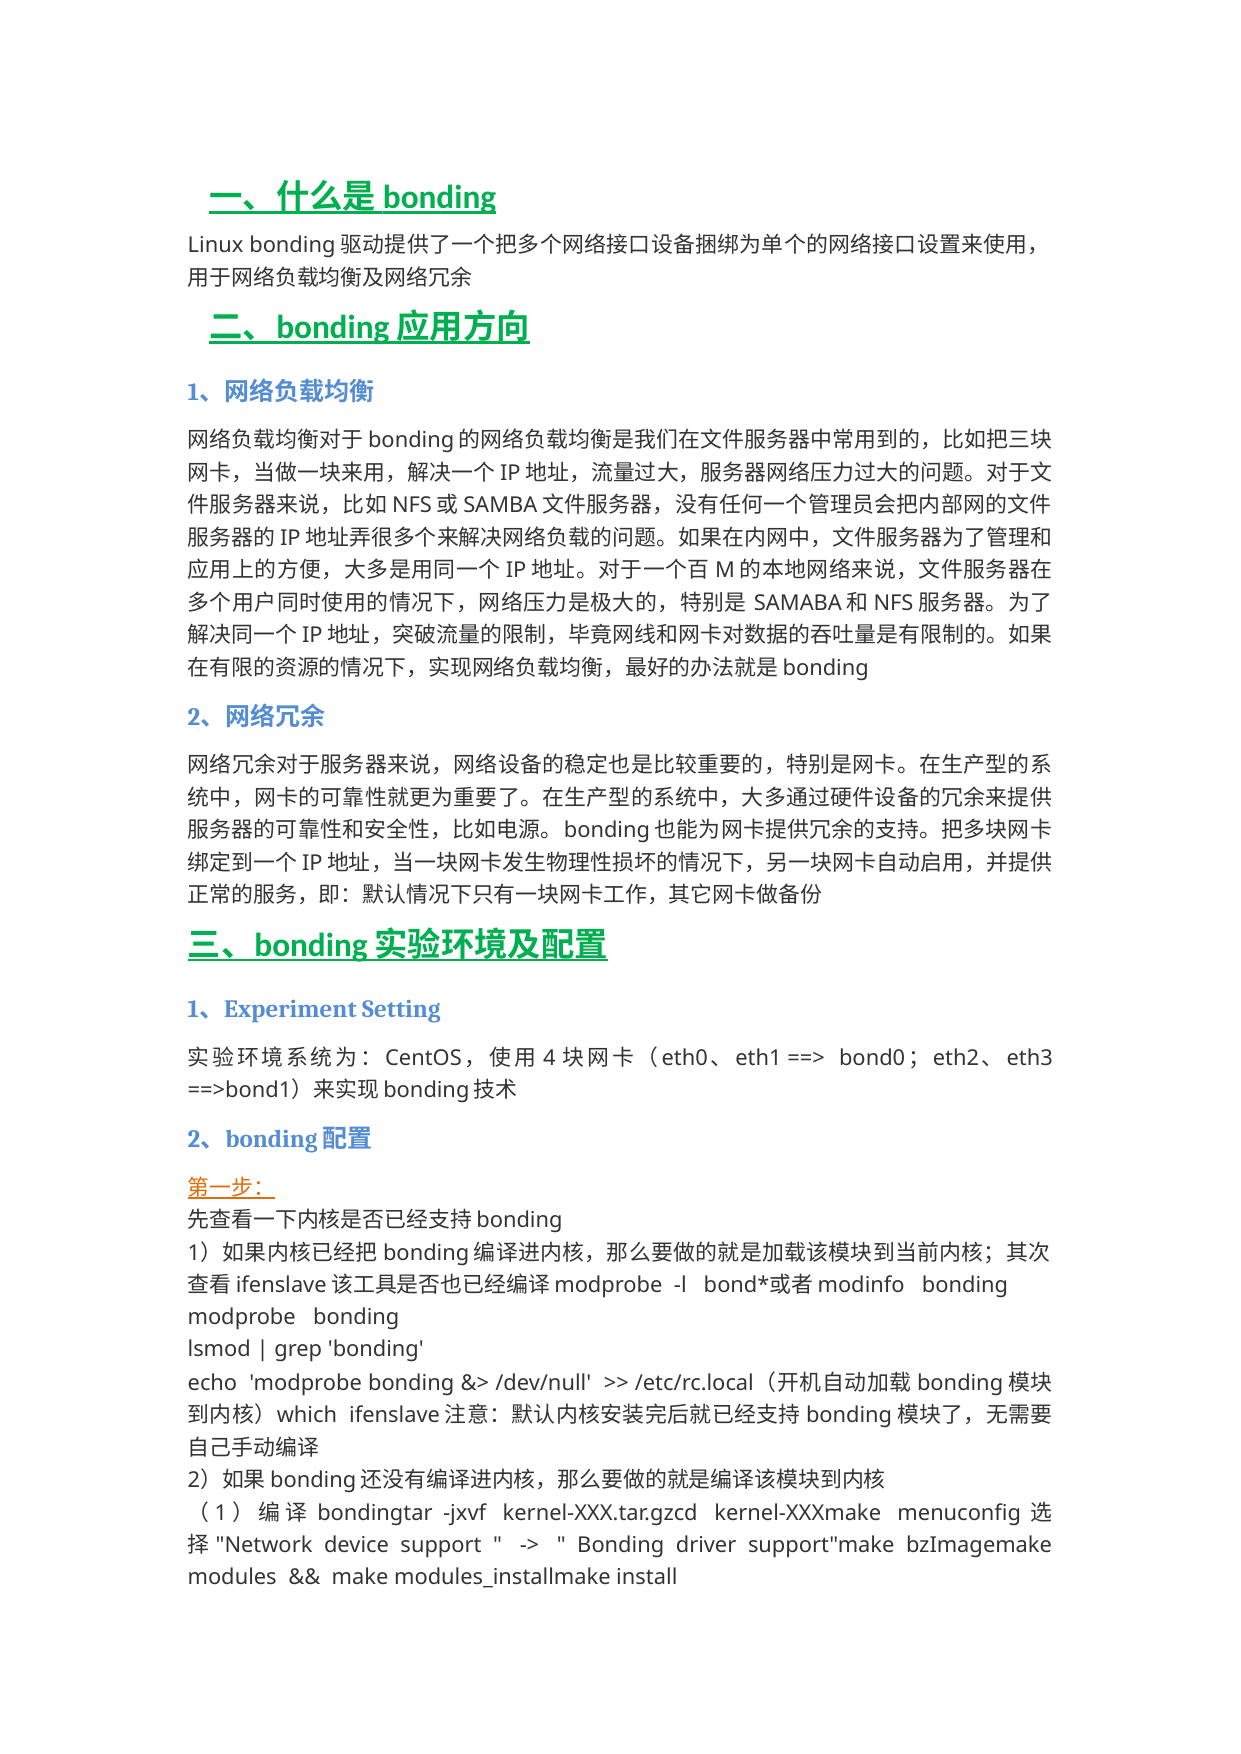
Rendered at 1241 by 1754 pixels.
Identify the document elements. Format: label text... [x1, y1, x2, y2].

subtitle 1、Experiment Setting [187, 974, 1053, 1039]
text lsmod | grep 'bonding' [187, 1332, 1053, 1364]
text 网络负载均衡对于bonding的网络负载均衡是我们在文件服务器中常用到的，比如把三块网卡，当做一块来用，解决一个IP地址，流量过大，服务器网络压力过大的问题。对于文件服务器来说，比如NFS或SAMBA文件服务器，没有任何一个管理员会把内部网的文件服务器的IP地址弄很多个来解决网络负载的问题。如果在内网中，文件服务器为了管理和应用上的方便，大多是用同一个IP地址。对于一个百M的本地网络来说，文件服务器在多个用户同时使用的情况下，网络压力是极大的，特别是SAMABA和NFS服务器。为了解决同一个IP地址，突破流量的限制，毕竟网线和网卡对数据的吞吐量是有限制的。如果在有限的资源的情况下，实现网络负载均衡，最好的办法就是bonding [187, 422, 1053, 682]
text 先查看一下内核是否已经支持bonding [187, 1202, 1053, 1234]
subtitle 一、什么是bonding [209, 162, 1031, 227]
subtitle 二、bonding应用方向 [209, 292, 1031, 357]
subtitle 2、网络冗余 [187, 682, 1053, 747]
text （1）编译bondingtar -jxvf kernel-XXX.tar.gzcd kernel-XXXmake menuconfig选择"Network device support " -> " Bonding driver support"make bzImagemake modules && make modules_installmake install [187, 1494, 1053, 1592]
text 2）如果bonding还没有编译进内核，那么要做的就是编译该模块到内核 [187, 1462, 1053, 1494]
text 三、bonding实验环境及配置 [187, 909, 1053, 974]
text modprobe bonding [187, 1299, 1053, 1332]
text 1）如果内核已经把bonding编译进内核，那么要做的就是加载该模块到当前内核；其次查看ifenslave该工具是否也已经编译modprobe -l bond*或者modinfo bonding [187, 1234, 1053, 1299]
text Linux bonding驱动提供了一个把多个网络接口设备捆绑为单个的网络接口设置来使用，用于网络负载均衡及网络冗余 [187, 227, 1053, 292]
text 网络冗余对于服务器来说，网络设备的稳定也是比较重要的，特别是网卡。在生产型的系统中，网卡的可靠性就更为重要了。在生产型的系统中，大多通过硬件设备的冗余来提供服务器的可靠性和安全性，比如电源。bonding也能为网卡提供冗余的支持。把多块网卡绑定到一个IP地址，当一块网卡发生物理性损坏的情况下，另一块网卡自动启用，并提供正常的服务，即：默认情况下只有一块网卡工作，其它网卡做备份 [187, 747, 1053, 909]
text echo 'modprobe bonding &> /dev/null' >> /etc/rc.local（开机自动加载bonding模块到内核）which ifenslave注意：默认内核安装完后就已经支持bonding模块了，无需要自己手动编译 [187, 1364, 1053, 1462]
text 2、bonding配置 [187, 1104, 1053, 1169]
text 实验环境系统为：CentOS，使用4块网卡（eth0、eth1 ==> bond0；eth2、eth3 ==>bond1）来实现bonding技术 [187, 1039, 1053, 1104]
subtitle 第一步： [187, 1169, 1053, 1202]
subtitle 1、网络负载均衡 [187, 357, 1053, 422]
